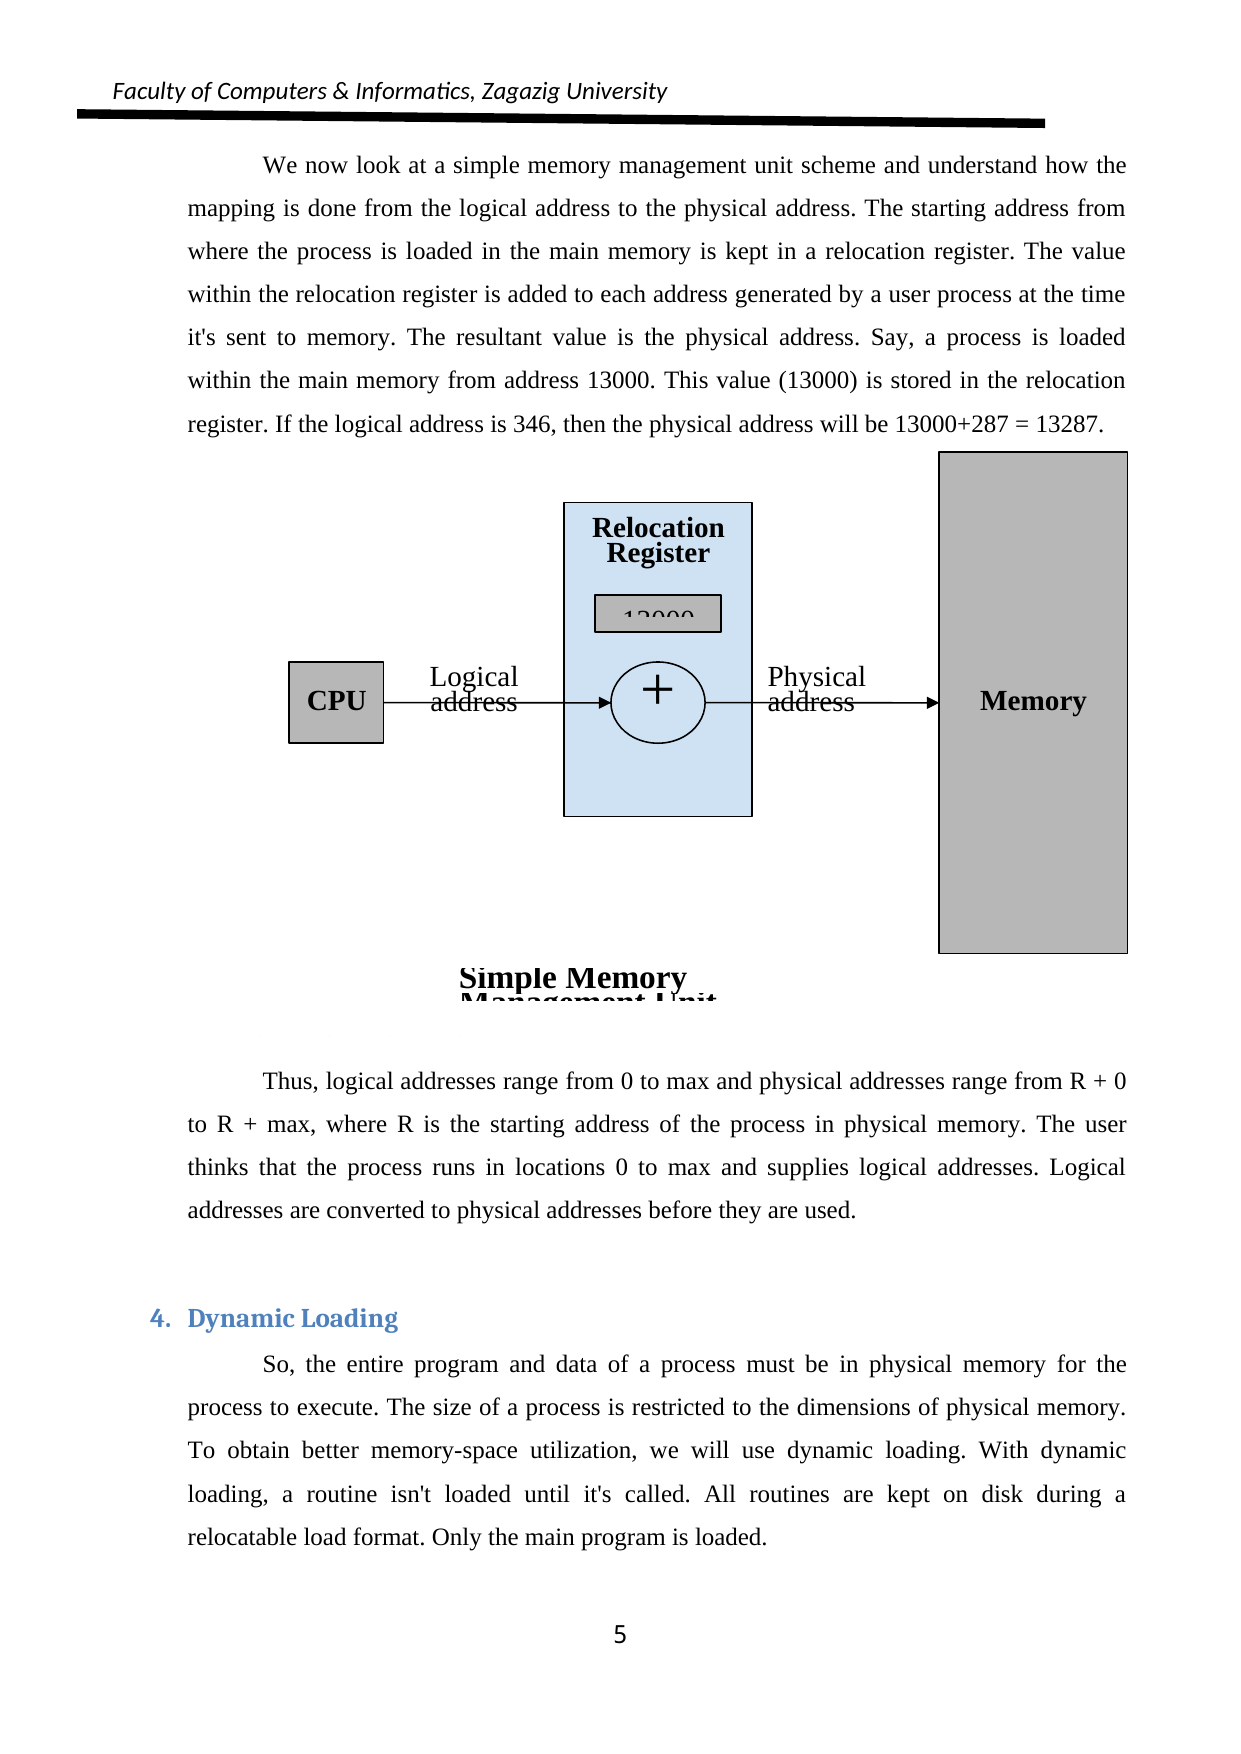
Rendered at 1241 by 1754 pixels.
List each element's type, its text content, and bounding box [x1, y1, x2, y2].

text Thus, logical addresses range from 0 to max and physical addresses range from R + 0 to R + max, where R is the starting address of the process in physical memory. The user thinks that the process runs in locations 0 to max and supplies logical addresses. Logical addresses are converted to physical addresses before they are used. [187, 1066, 1128, 1224]
text So, the entire program and data of a process must be in physical memory for the process to execute. The size of a process is restricted to the dimensions of physical memory. To obtain better memory-space utilization, we will use dynamic loading. With dynamic loading, a routine isn't loaded until it's called. All routines are kept on disk during a relocatable load format. Only the main program is loaded. [187, 1349, 1128, 1551]
subtitle Dynamic Loading [150, 1303, 1128, 1334]
text We now look at a simple memory management unit scheme and understand how the mapping is done from the logical address to the physical address. The starting address from where the process is loaded in the main memory is kept in a relocation register. The value within the relocation register is added to each address generated by a user process at the time it's sent to memory. The resultant value is the physical address. Say, a process is loaded within the main memory from address 13000. This value (13000) is stored in the relocation register. If the logical address is 346, then the physical address will be 13000+287 = 13287. [187, 150, 1128, 437]
